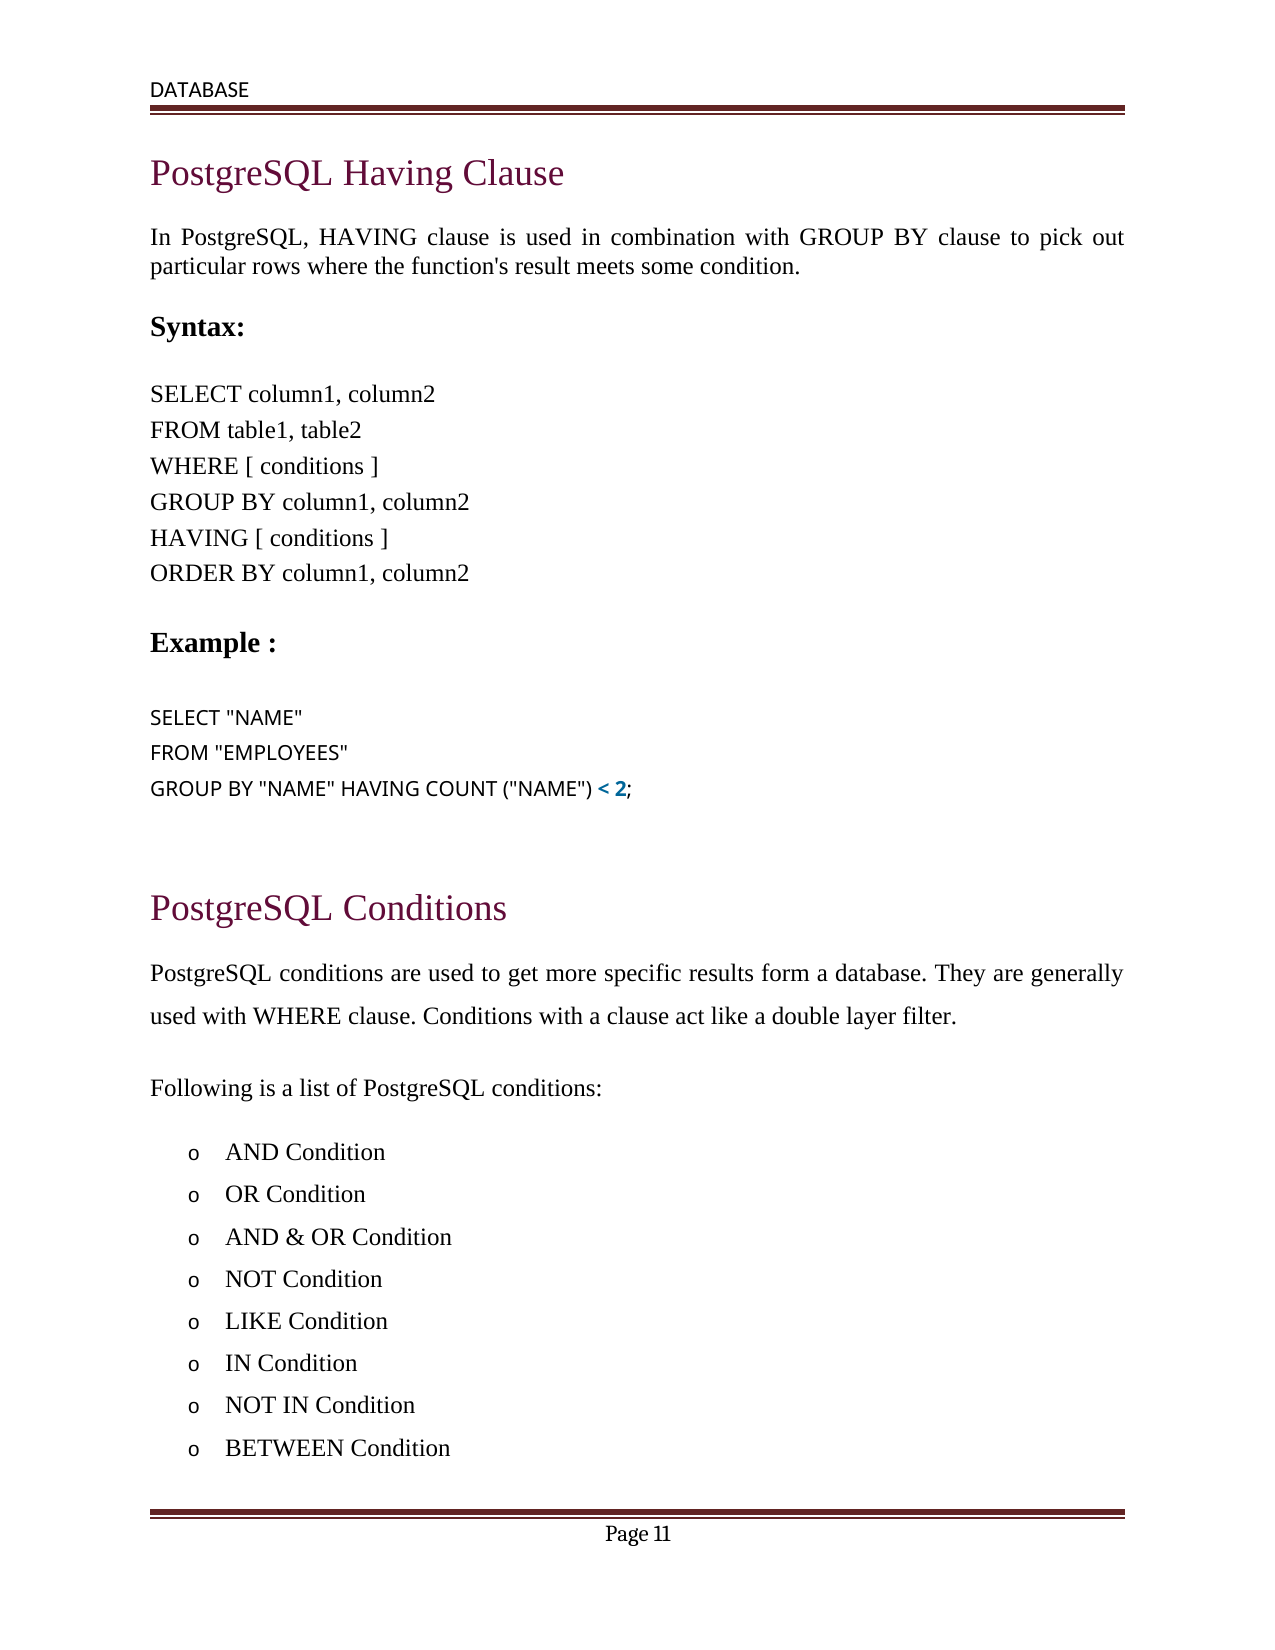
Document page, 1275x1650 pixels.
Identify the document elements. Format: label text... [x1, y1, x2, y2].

text ORDER BY column1, column2 [112, 551, 1125, 587]
text GROUP BY column1, column2 [112, 479, 1125, 515]
subtitle PostgreSQL Conditions [150, 885, 1125, 928]
list NOT Condition [187, 1257, 1125, 1293]
text In PostgreSQL, HAVING clause is used in combination with GROUP BY clause to pick out particular rows where the function's result meets some condition. [150, 222, 1125, 280]
text SELECT column1, column2 [112, 372, 1125, 408]
list BETWEEN Condition [187, 1426, 1125, 1462]
subtitle PostgreSQL Having Clause [150, 150, 1125, 193]
list LIKE Condition [187, 1300, 1125, 1336]
list NOT IN Condition [187, 1384, 1125, 1420]
text GROUP BY "NAME" HAVING COUNT ("NAME") < 2; [112, 767, 1125, 803]
list AND Condition [187, 1131, 1125, 1167]
text WHERE [ conditions ] [112, 443, 1125, 479]
list IN Condition [187, 1342, 1125, 1378]
text SELECT "NAME" [112, 695, 1125, 731]
text Following is a list of PostgreSQL conditions: [150, 1073, 1125, 1102]
list OR Condition [187, 1173, 1125, 1209]
text Syntax: [150, 309, 1125, 342]
text FROM table1, table2 [112, 408, 1125, 443]
list AND & OR Condition [187, 1215, 1125, 1251]
text PostgreSQL conditions are used to get more specific results form a database. They are generally used with WHERE clause. Conditions with a clause act like a double layer filter. [150, 958, 1125, 1029]
text Example : [112, 623, 1125, 659]
text HAVING [ conditions ] [112, 515, 1125, 551]
text FROM "EMPLOYEES" [112, 731, 1125, 767]
